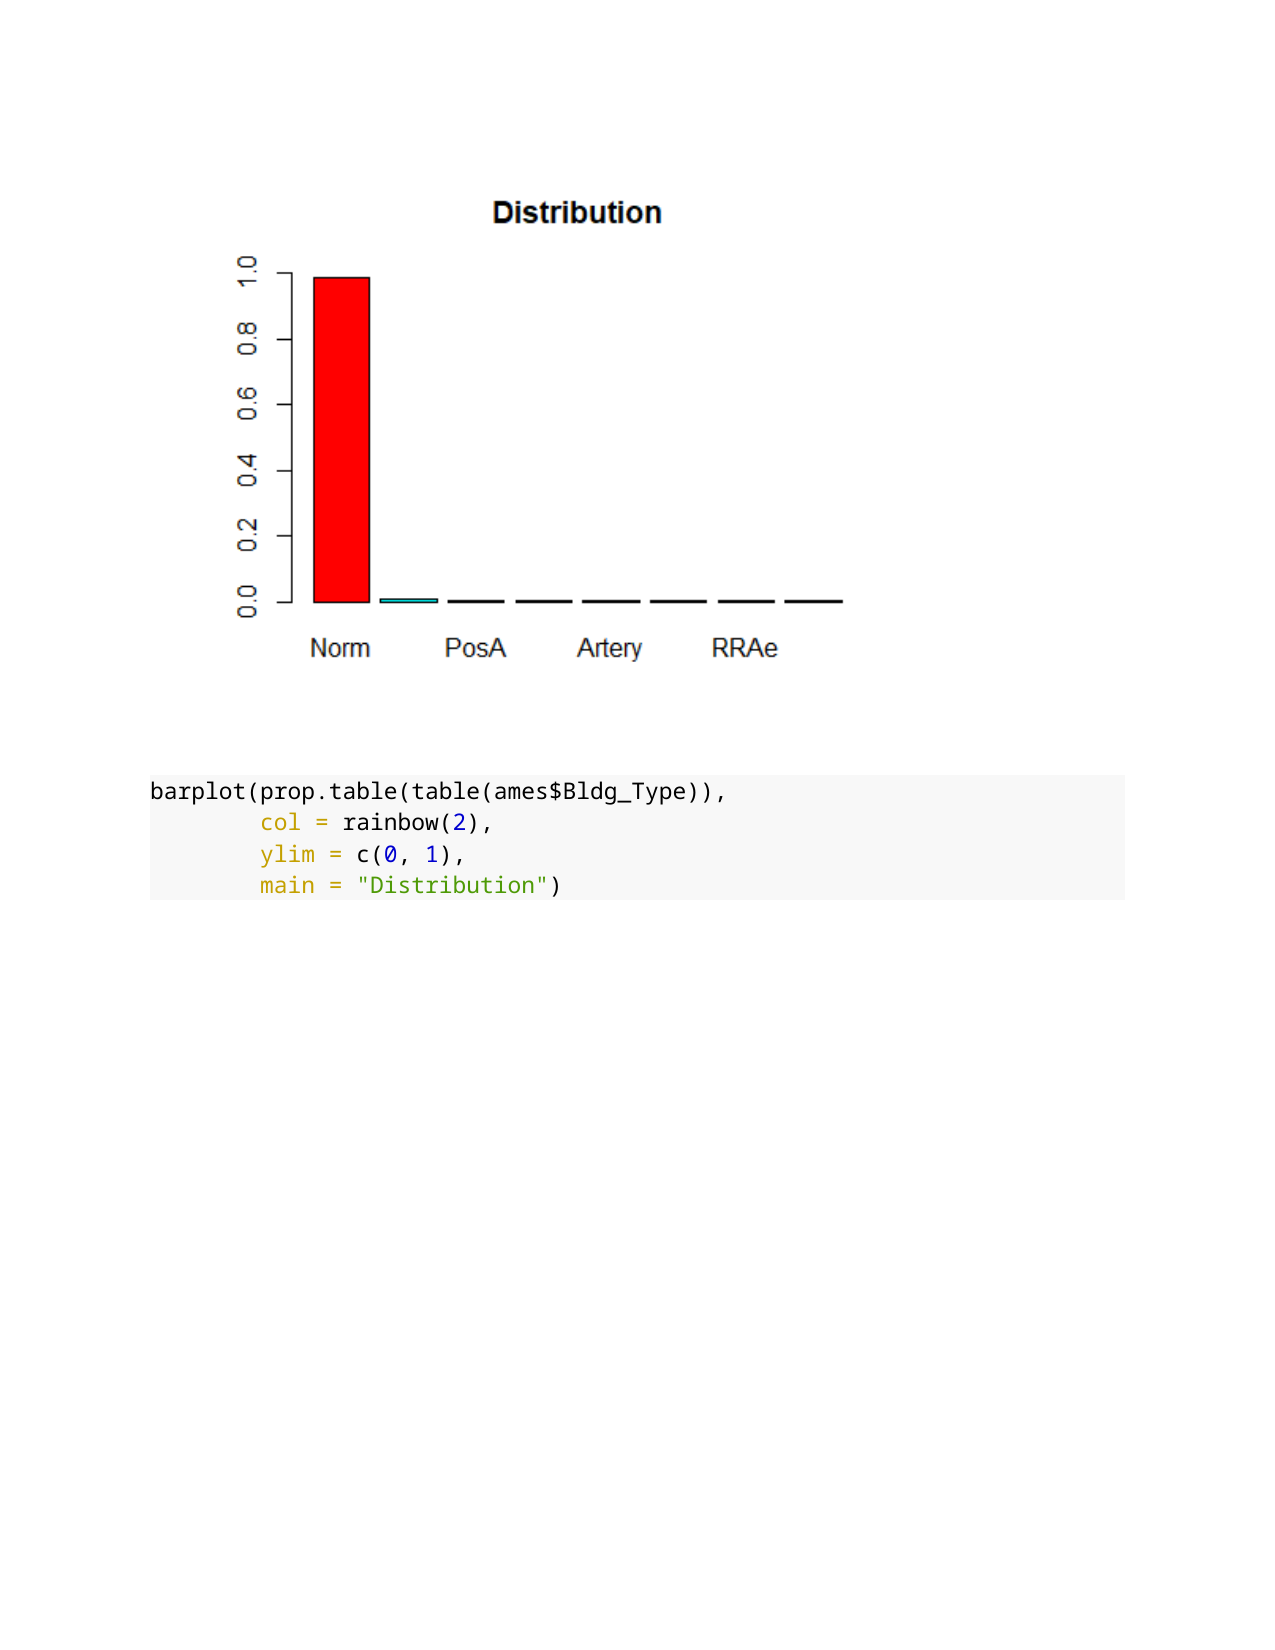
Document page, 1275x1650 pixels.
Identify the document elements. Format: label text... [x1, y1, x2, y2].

text barplot(prop.table(table(ames$Bldg_Type)), col = rainbow(2), ylim = c(0, 1), main = "Distribution") [466, 775, 1125, 900]
picture [168, 150, 927, 757]
